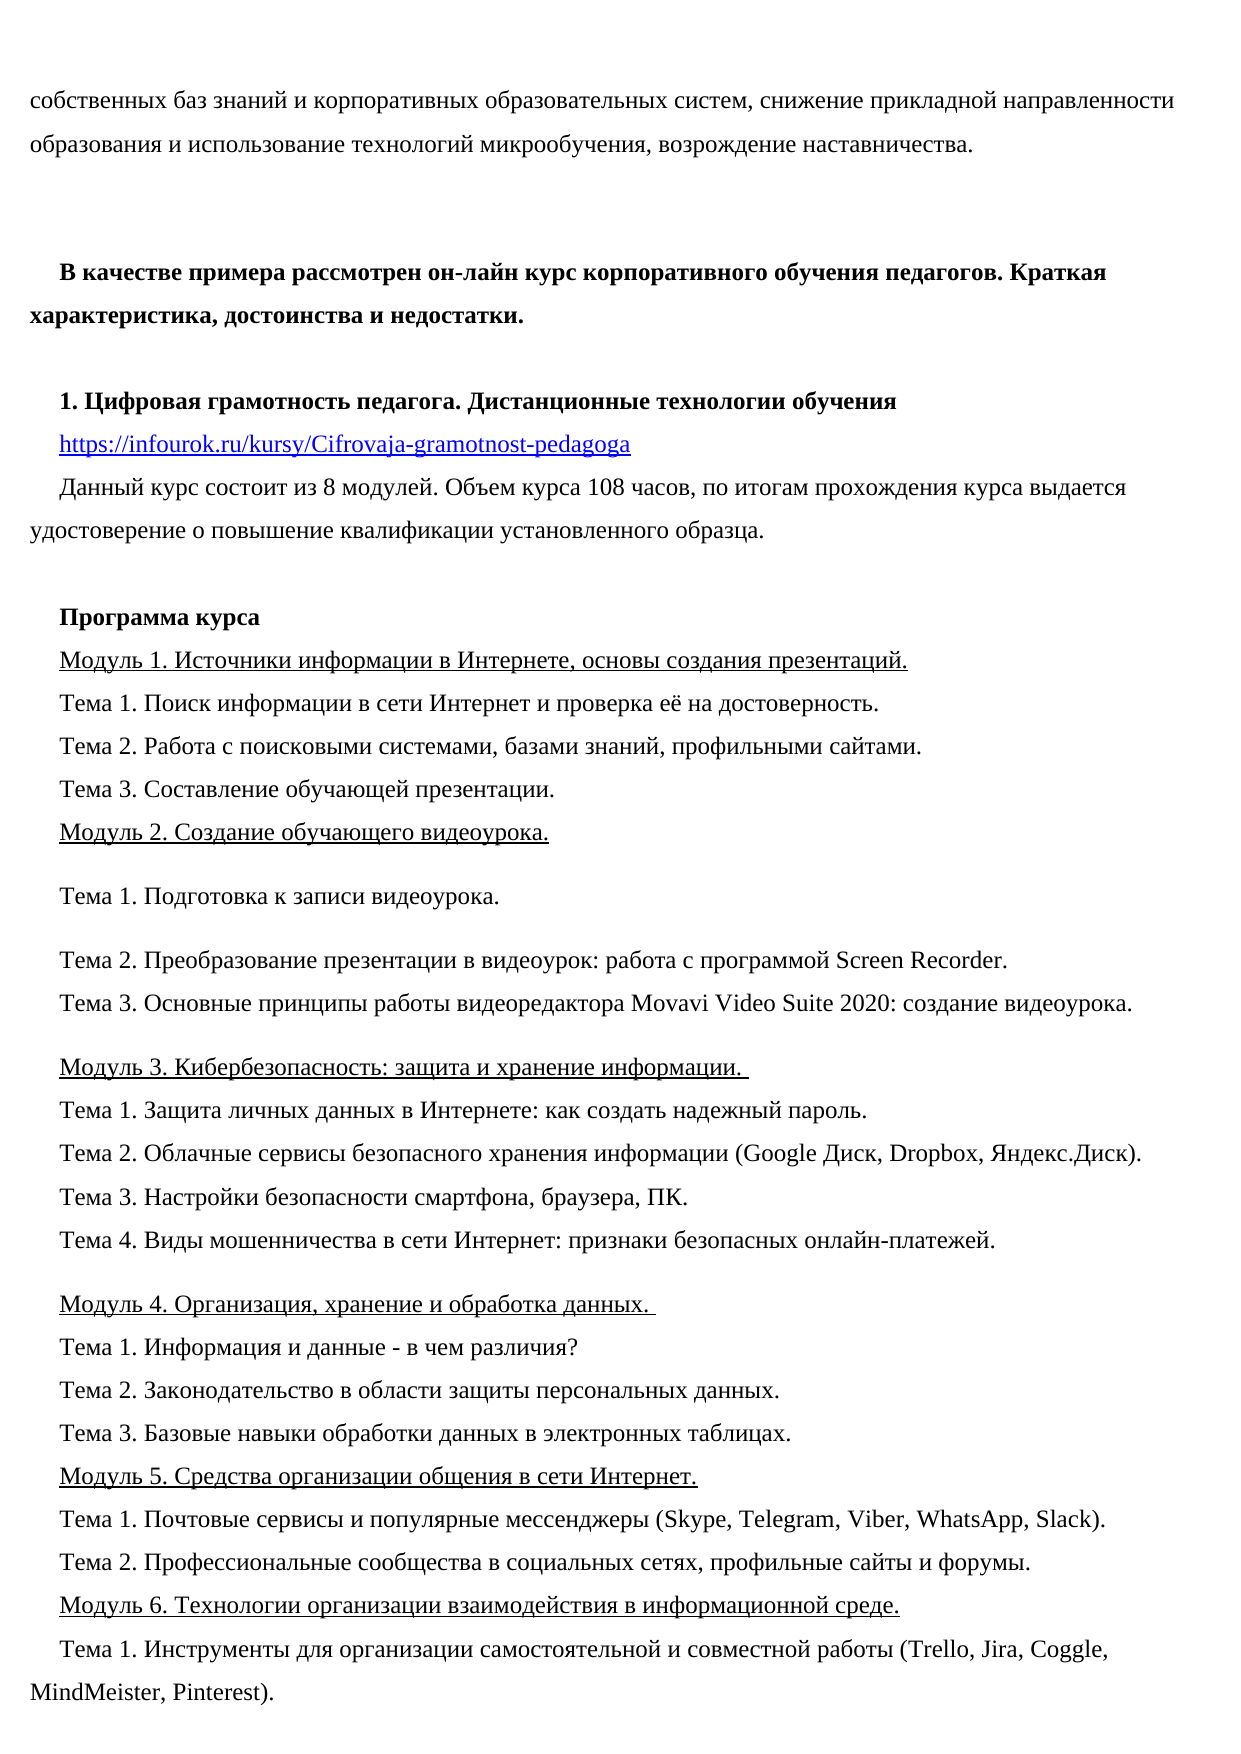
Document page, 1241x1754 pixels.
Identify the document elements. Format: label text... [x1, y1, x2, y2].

text Тема 1. Информация и данные - в чем различия? [29, 1332, 1211, 1361]
text Тема 2. Законодательство в области защиты персональных данных. [29, 1375, 1211, 1404]
text Тема 3. Основные принципы работы видеоредактора Movavi Video Suite 2020: создание видеоурока. [29, 988, 1211, 1017]
text Модуль 4. Организация, хранение и обработка данных. [29, 1289, 1211, 1317]
text Модуль 2. Создание обучающего видеоурока. [29, 817, 1211, 846]
text Программа курса [29, 602, 1211, 630]
text Тема 1. Инструменты для организации самостоятельной и совместной работы (Trello, Jira, Coggle, MindMeister, Pinterest). [29, 1634, 1211, 1706]
text Тема 3. Базовые навыки обработки данных в электронных таблицах. [29, 1418, 1211, 1447]
text Тема 2. Профессиональные сообщества в социальных сетях, профильные сайты и форумы. [29, 1547, 1211, 1576]
text Модуль 6. Технологии организации взаимодействия в информационной среде. [29, 1591, 1211, 1619]
text Тема 2. Облачные сервисы безопасного хранения информации (Google Диск, Dropbox, Яндекс.Диск). [29, 1138, 1211, 1167]
text Модуль 1. Источники информации в Интернете, основы создания презентаций. [29, 645, 1211, 673]
text 1. Цифровая грамотность педагога. Дистанционные технологии обучения [29, 386, 1211, 415]
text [29, 86, 1211, 157]
text Модуль 5. Средства организации общения в сети Интернет. [29, 1461, 1211, 1490]
text Тема 1. Защита личных данных в Интернете: как создать надежный пароль. [29, 1095, 1211, 1124]
text В качестве примера рассмотрен он-лайн курс корпоративного обучения педагогов. Краткая характеристика, достоинства и недостатки. [29, 257, 1211, 328]
text Модуль 3. Кибербезопасность: защита и хранение информации. [29, 1052, 1211, 1081]
text Тема 1. Поиск информации в сети Интернет и проверка её на достоверность. [29, 688, 1211, 717]
text Тема 4. Виды мошенничества в сети Интернет: признаки безопасных онлайн-платежей. [29, 1225, 1211, 1253]
text Тема 3. Составление обучающей презентации. [29, 774, 1211, 803]
text Тема 2. Работа с поисковыми системами, базами знаний, профильными сайтами. [29, 731, 1211, 760]
text https://infourok.ru/kursy/Cifrovaja-gramotnost-pedagoga [29, 429, 1211, 458]
text Тема 3. Настройки безопасности смартфона, браузера, ПК. [29, 1182, 1211, 1210]
text Тема 2. Преобразование презентации в видеоурок: работа с программой Screen Recorder. [29, 945, 1211, 974]
text Данный курс состоит из 8 модулей. Объем курса 108 часов, по итогам прохождения курса выдается удостоверение о повышение квалификации установленного образца. [29, 472, 1211, 544]
text Тема 1. Подготовка к записи видеоурока. [29, 881, 1211, 910]
text Тема 1. Почтовые сервисы и популярные мессенджеры (Skype, Telegram, Viber, WhatsApp, Slack). [29, 1504, 1211, 1533]
